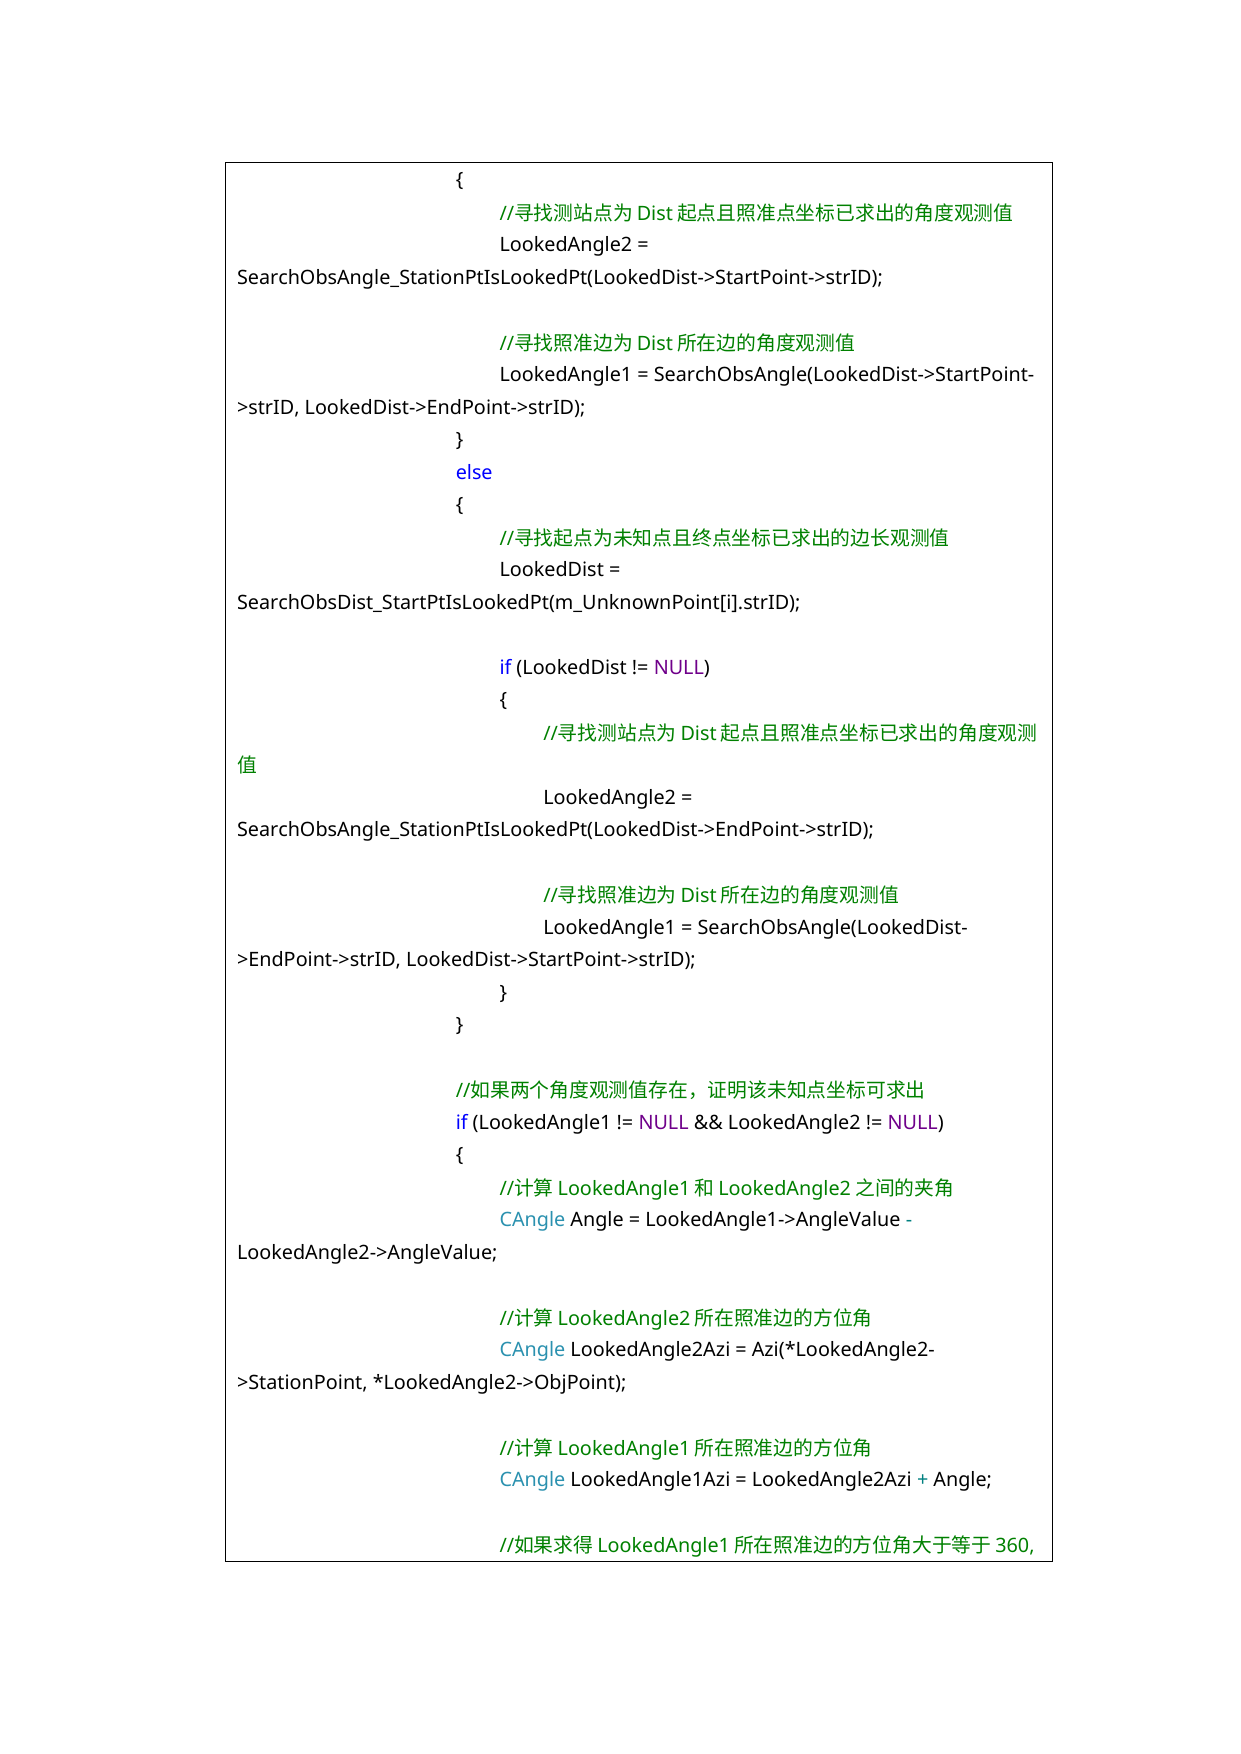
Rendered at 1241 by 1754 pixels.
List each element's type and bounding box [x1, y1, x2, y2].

table_header [226, 163, 1052, 1561]
